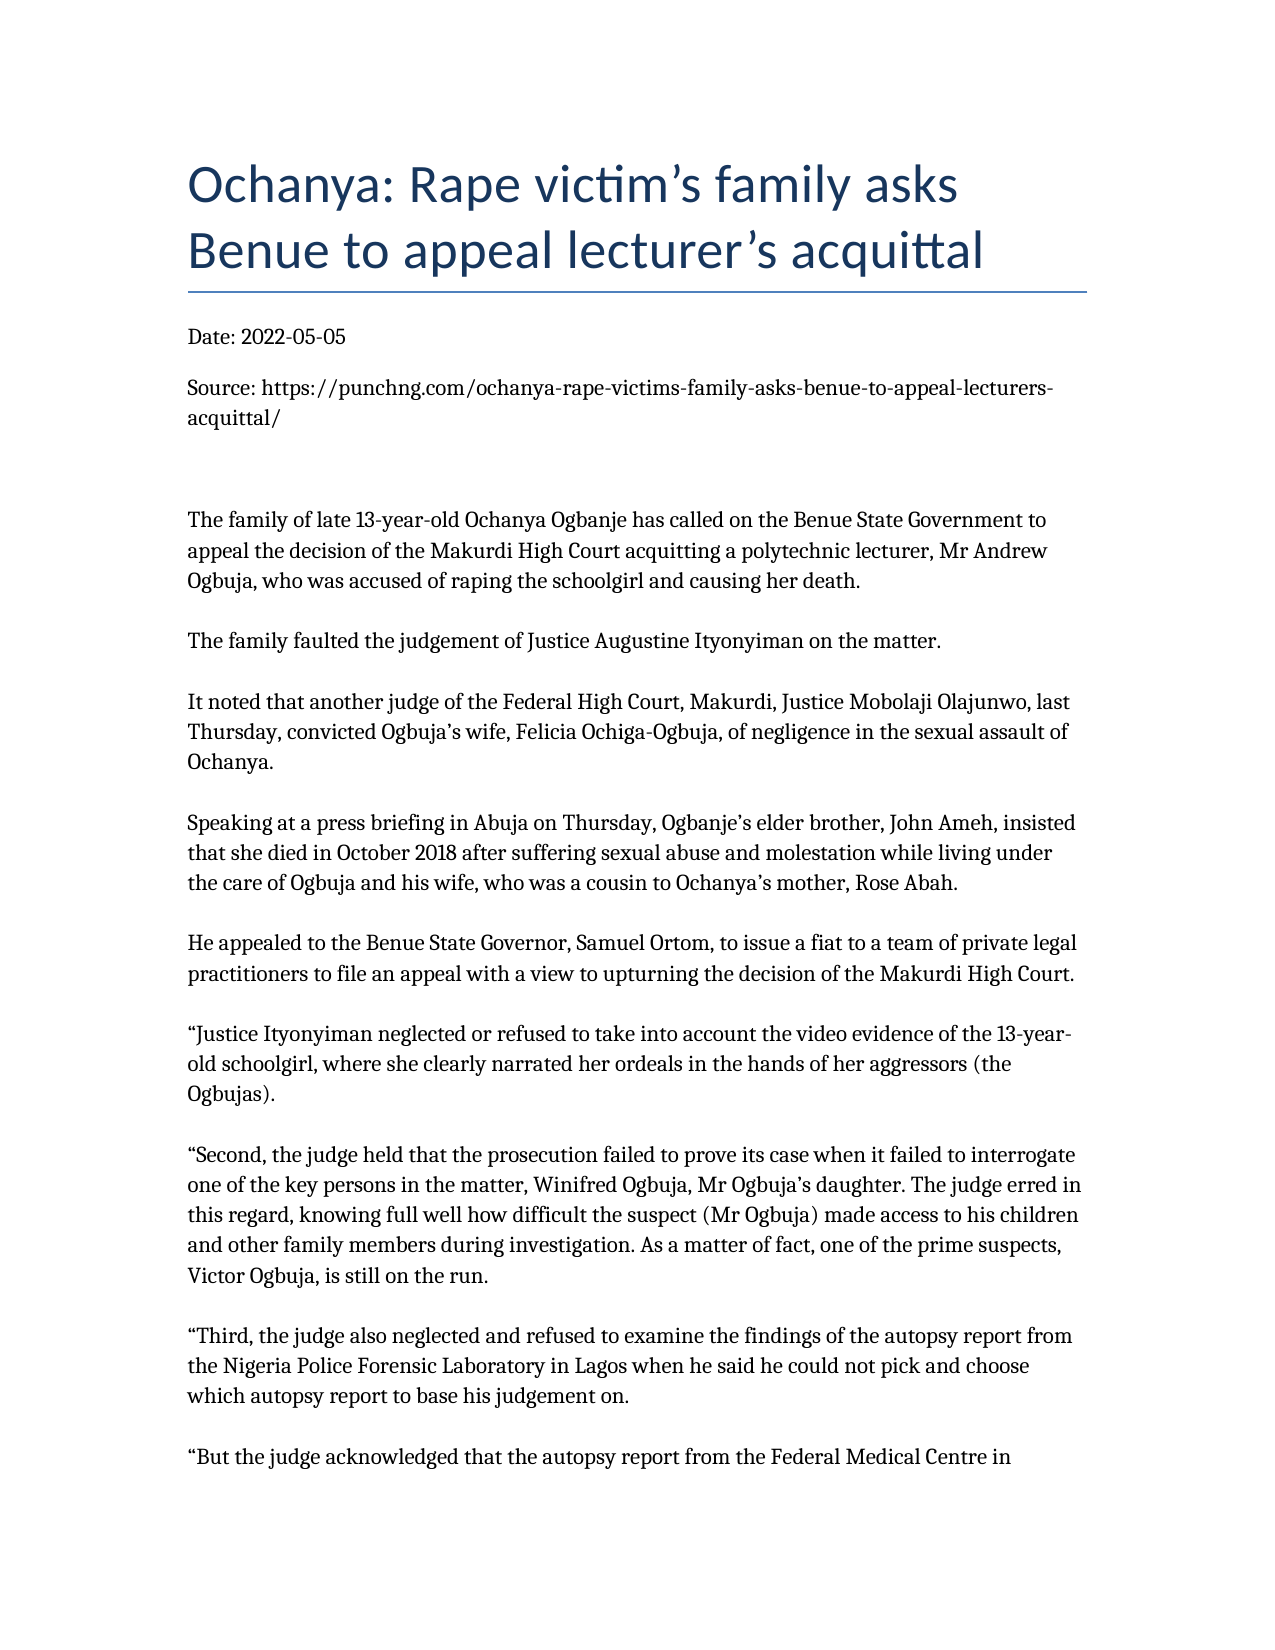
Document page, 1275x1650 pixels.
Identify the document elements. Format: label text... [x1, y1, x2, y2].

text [187, 507, 1087, 1470]
text Date: 2022-05-05 [187, 324, 1087, 350]
text Source: https://punchng.com/ochanya-rape-victims-family-asks-benue-to-appeal-lecturers-acquittal/ [187, 375, 1087, 432]
title Ochanya: Rape victim’s family asks Benue to appeal lecturer’s acquittal [187, 150, 1087, 293]
